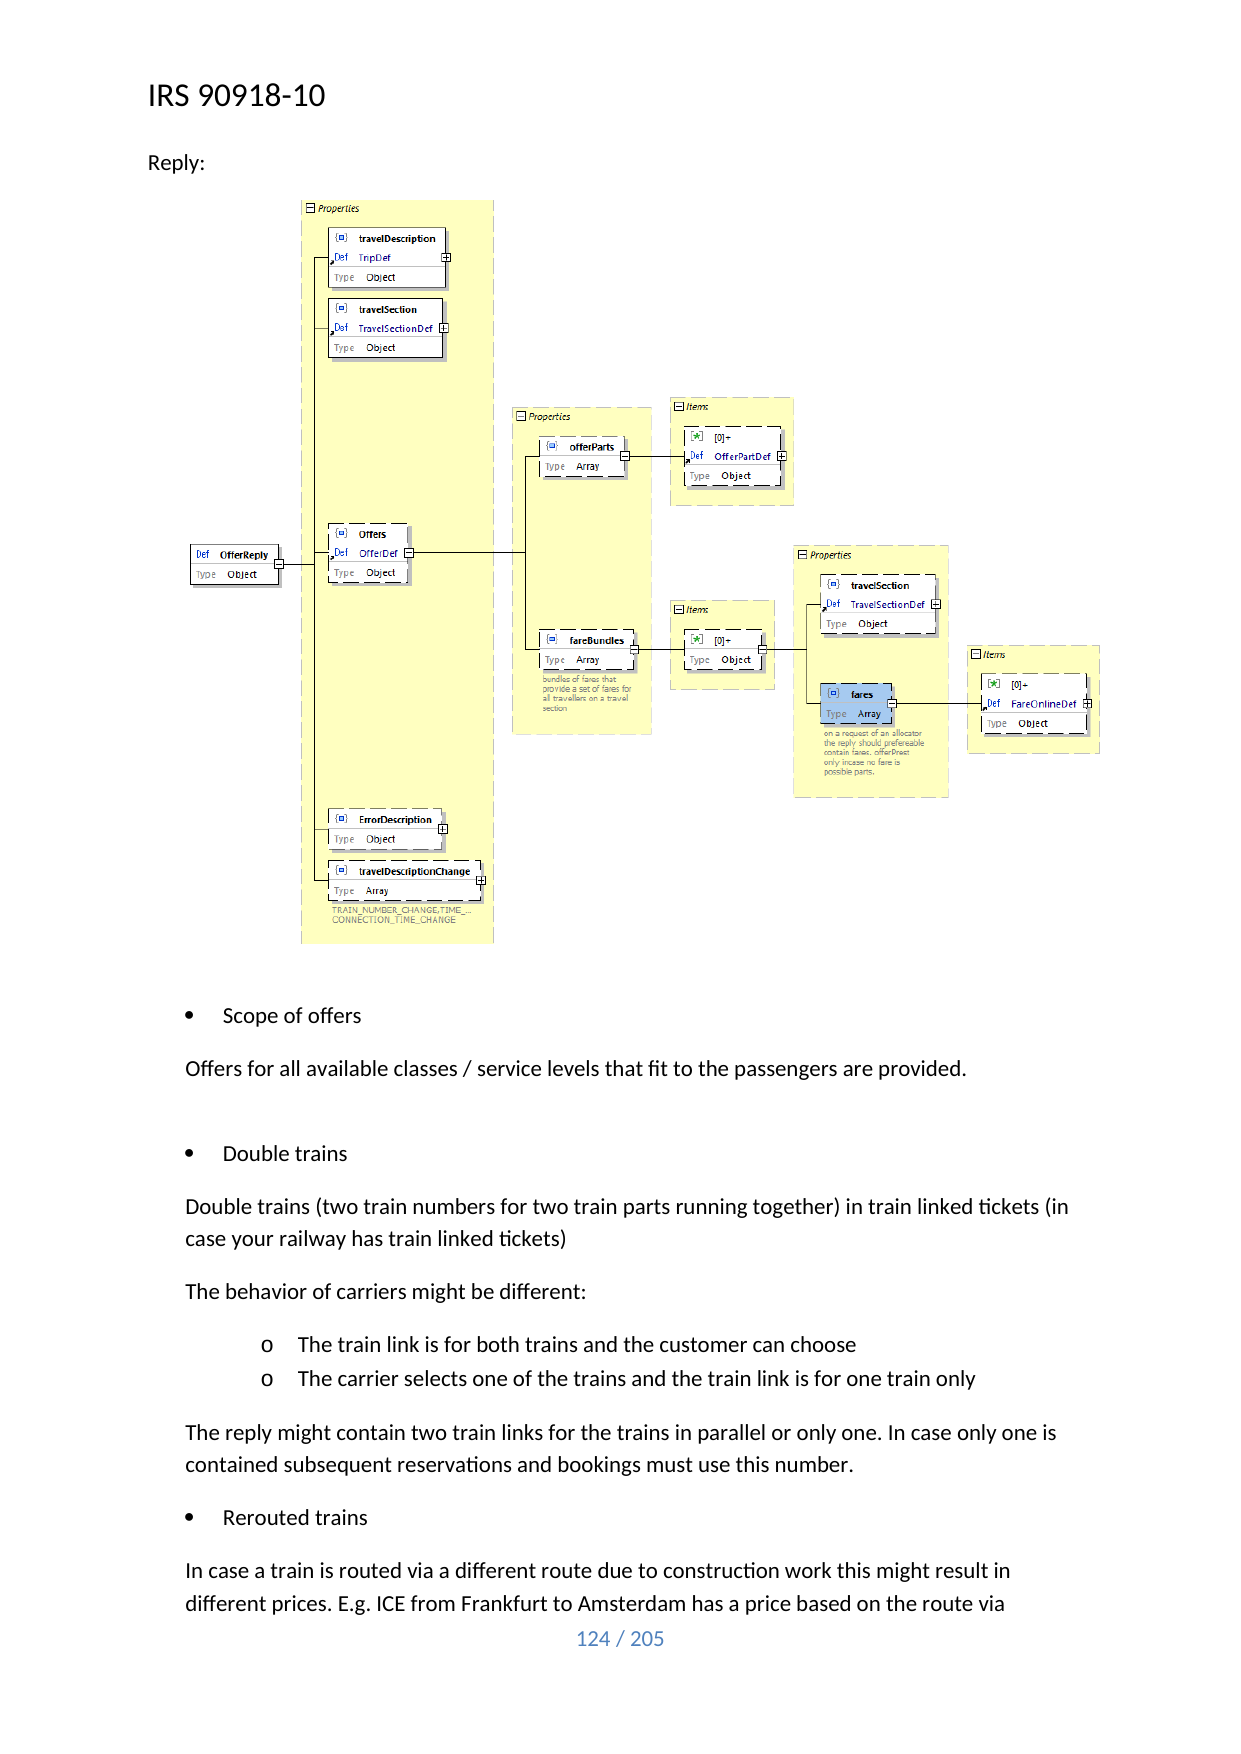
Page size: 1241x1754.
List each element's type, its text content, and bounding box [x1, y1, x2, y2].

text Double trains (two train numbers for two train parts running together) in train linked tickets (in case your railway has train linked tickets) [185, 1192, 1093, 1252]
list The carrier selects one of the trains and the train link is for one train only [260, 1364, 1093, 1393]
text The behavior of carriers might be different: [148, 1277, 1093, 1305]
list The train link is for both trains and the customer can choose [260, 1330, 1093, 1359]
text Reply: [148, 148, 1093, 176]
list Scope of offers [185, 1001, 1093, 1029]
list Rerouted trains [185, 1503, 1093, 1532]
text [185, 1557, 1093, 1617]
list Double trains [185, 1139, 1093, 1167]
text Offers for all available classes / service levels that fit to the passengers are provided. [185, 1054, 1093, 1082]
picture [185, 200, 1130, 944]
text The reply might contain two train links for the trains in parallel or only one. In case only one is contained subsequent reservations and bookings must use this number. [185, 1418, 1093, 1478]
